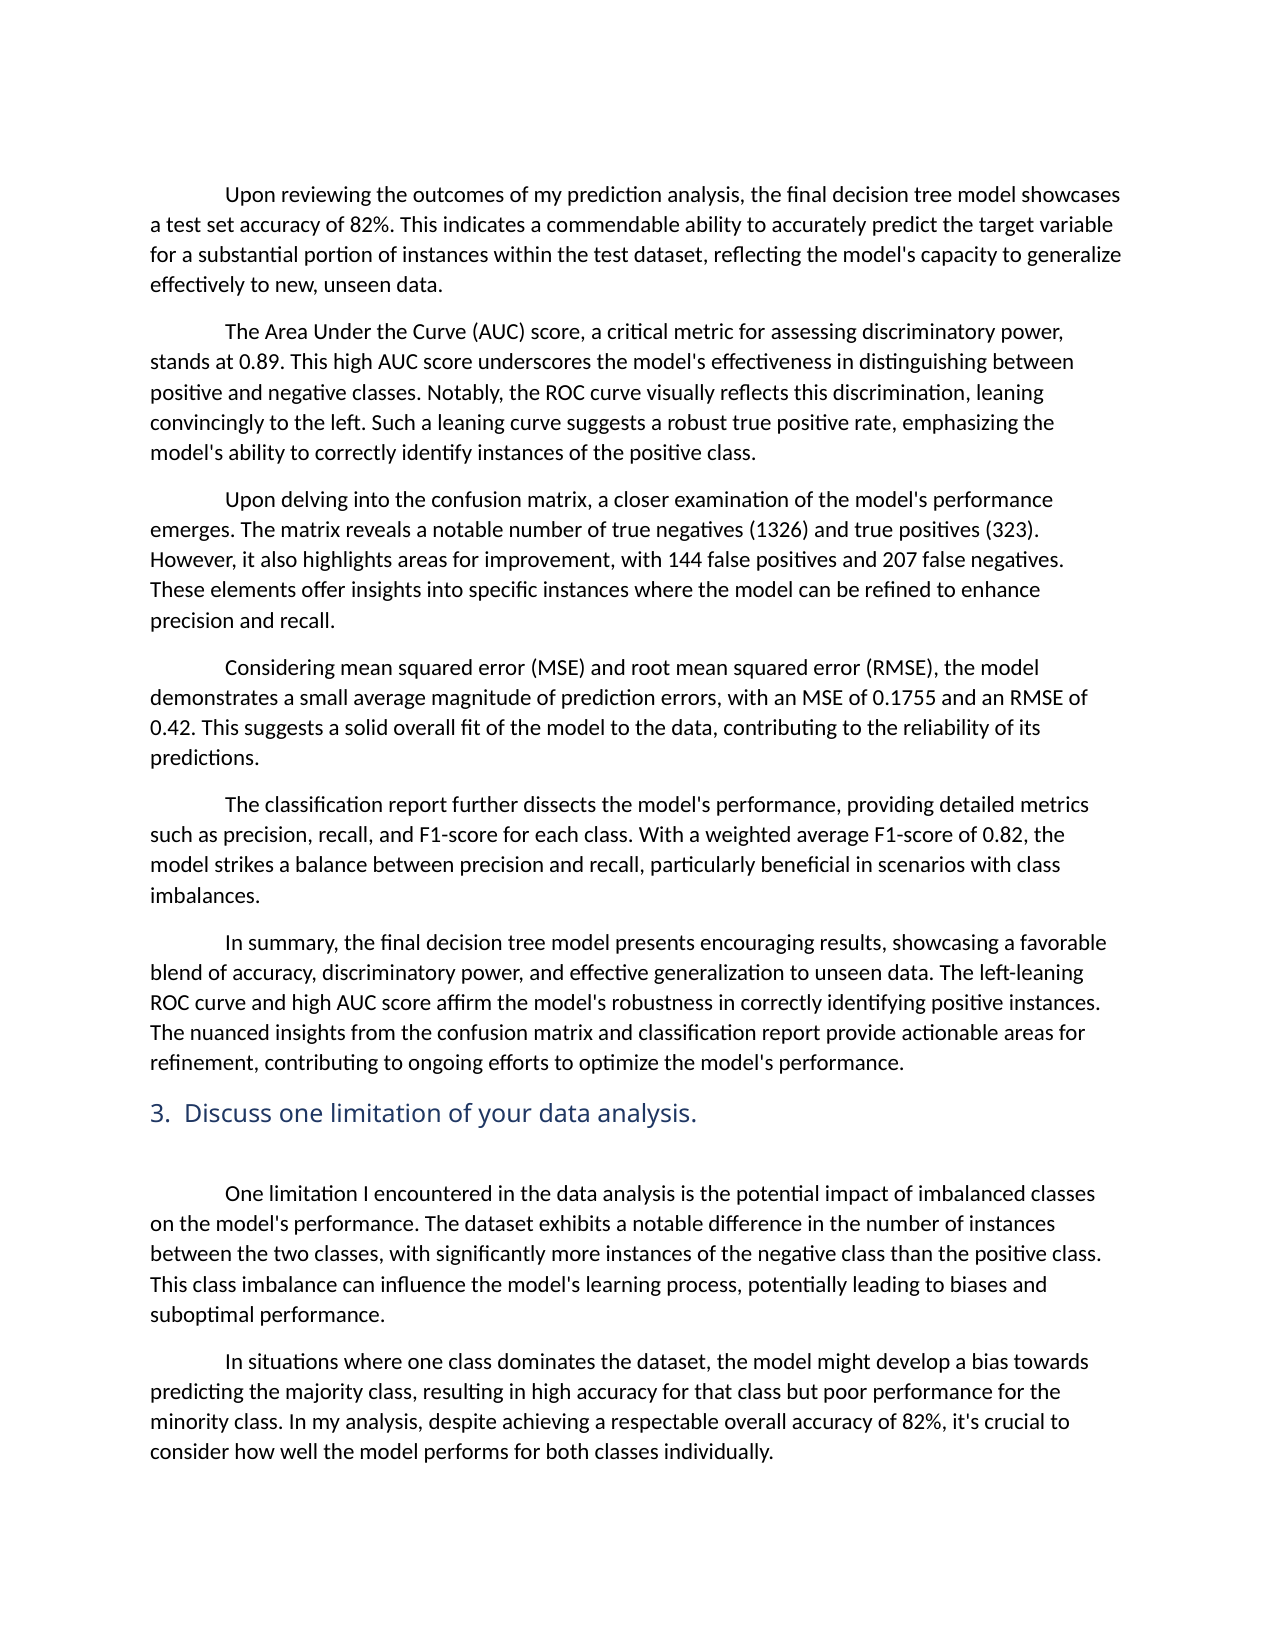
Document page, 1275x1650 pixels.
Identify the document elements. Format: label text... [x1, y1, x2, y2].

text In situations where one class dominates the dataset, the model might develop a bias towards predicting the majority class, resulting in high accuracy for that class but poor performance for the minority class. In my analysis, despite achieving a respectable overall accuracy of 82%, it's crucial to consider how well the model performs for both classes individually. [150, 1347, 1125, 1465]
text In summary, the final decision tree model presents encouraging results, showcasing a favorable blend of accuracy, discriminatory power, and effective generalization to unseen data. The left-leaning ROC curve and high AUC score affirm the model's robustness in correctly identifying positive instances. The nuanced insights from the confusion matrix and classification report provide actionable areas for refinement, contributing to ongoing efforts to optimize the model's performance. [150, 928, 1125, 1077]
text The Area Under the Curve (AUC) score, a critical metric for assessing discriminatory power, stands at 0.89. This high AUC score underscores the model's effectiveness in distinguishing between positive and negative classes. Notably, the ROC curve visually reflects this discrimination, leaning convincingly to the left. Such a leaning curve suggests a robust true positive rate, emphasizing the model's ability to correctly identify instances of the positive class. [150, 317, 1125, 466]
subtitle 3. Discuss one limitation of your data analysis. [150, 1095, 1125, 1129]
text One limitation I encountered in the data analysis is the potential impact of imbalanced classes on the model's performance. The dataset exhibits a notable difference in the number of instances between the two classes, with significantly more instances of the negative class than the positive class. This class imbalance can influence the model's learning process, potentially leading to biases and suboptimal performance. [150, 1179, 1125, 1328]
text Upon delving into the confusion matrix, a closer examination of the model's performance emerges. The matrix reveals a notable number of true negatives (1326) and true positives (323). However, it also highlights areas for improvement, with 144 false positives and 207 false negatives. These elements offer insights into specific instances where the model can be refined to enhance precision and recall. [150, 485, 1125, 634]
text The classification report further dissects the model's performance, providing detailed metrics such as precision, recall, and F1-score for each class. With a weighted average F1-score of 0.82, the model strikes a balance between precision and recall, particularly beneficial in scenarios with class imbalances. [150, 790, 1125, 909]
text Upon reviewing the outcomes of my prediction analysis, the final decision tree model showcases a test set accuracy of 82%. This indicates a commendable ability to accurately predict the target variable for a substantial portion of instances within the test dataset, reflecting the model's capacity to generalize effectively to new, unseen data. [150, 180, 1125, 298]
text Considering mean squared error (MSE) and root mean squared error (RMSE), the model demonstrates a small average magnitude of prediction errors, with an MSE of 0.1755 and an RMSE of 0.42. This suggests a solid overall fit of the model to the data, contributing to the reliability of its predictions. [150, 653, 1125, 771]
